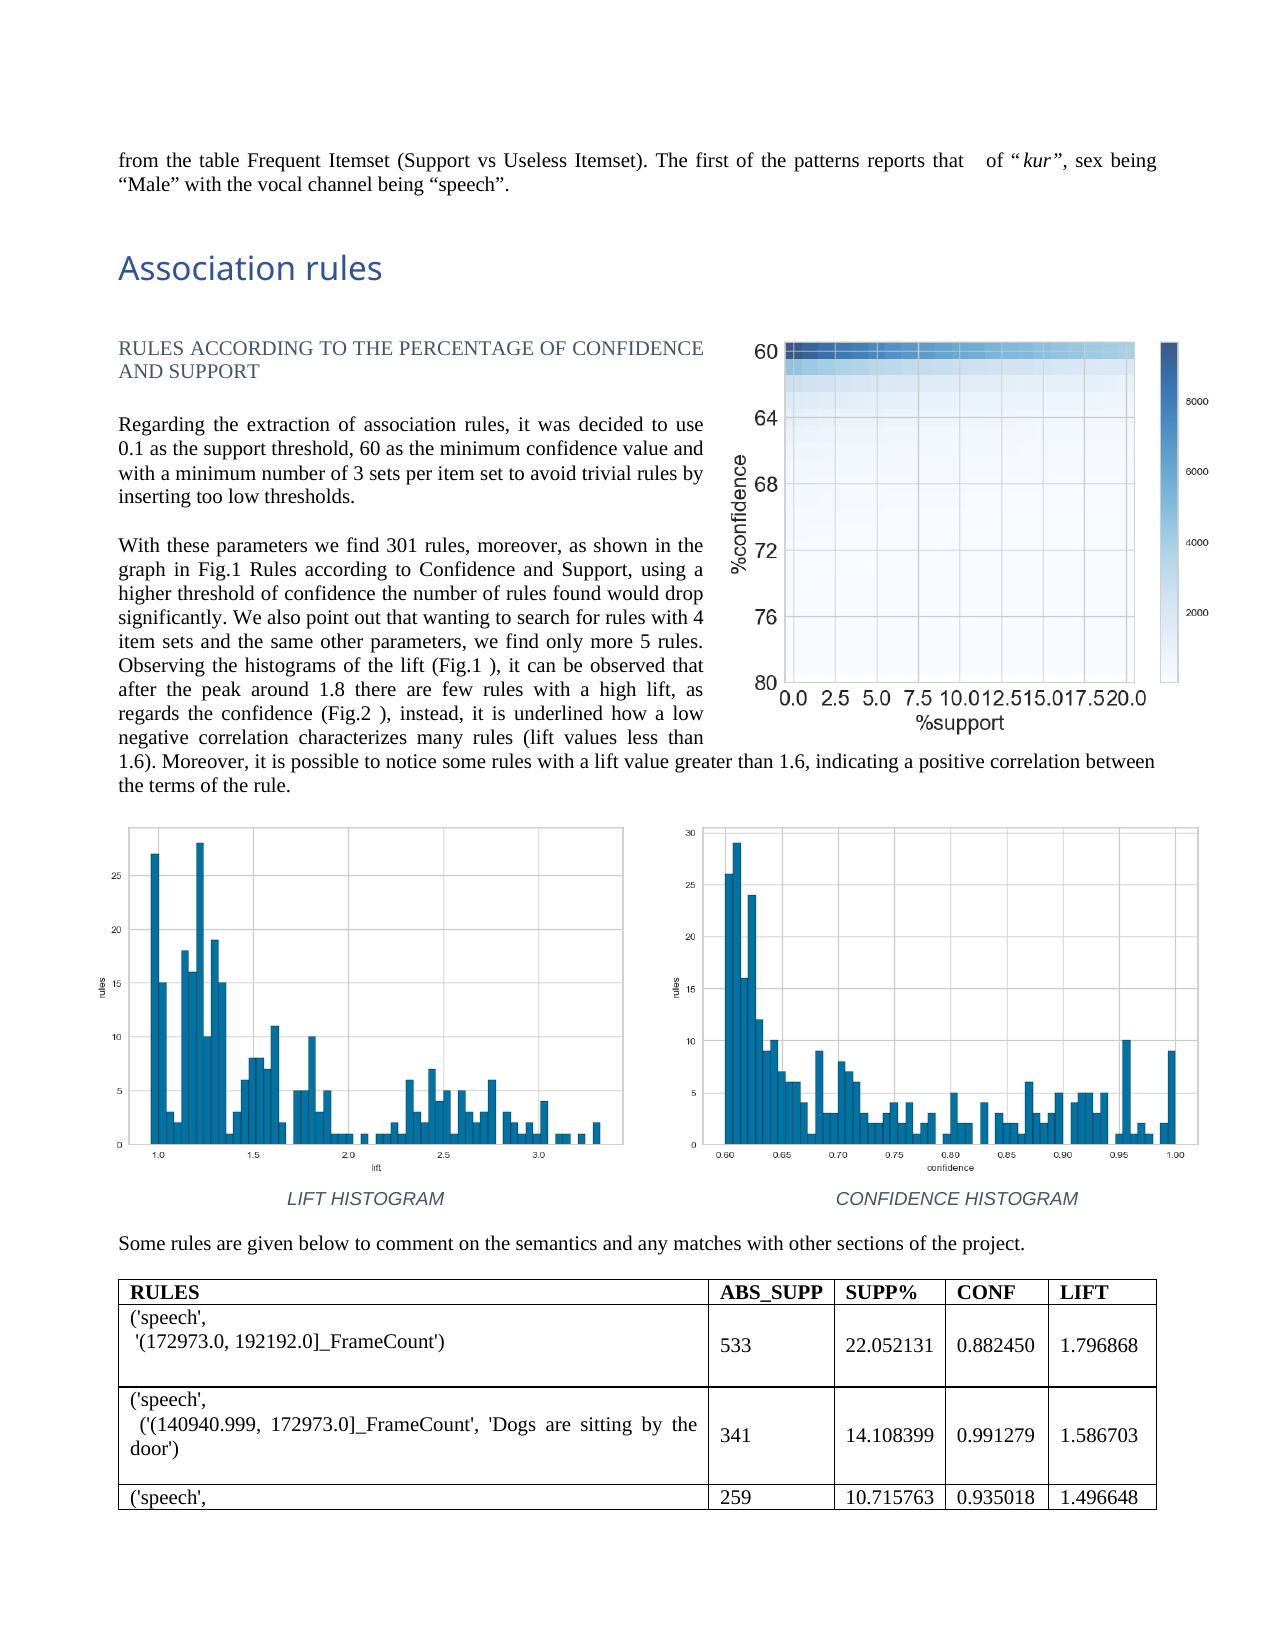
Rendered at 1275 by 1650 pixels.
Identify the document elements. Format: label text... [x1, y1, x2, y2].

table_cell 1.796868 [1049, 1305, 1156, 1386]
table_cell ('speech', '(172973.0, 192192.0]_FrameCount') [119, 1305, 708, 1386]
table_cell 0.991279 [946, 1388, 1048, 1484]
table_header RULES [119, 1280, 708, 1304]
table_header SUPP% [835, 1280, 945, 1304]
picture [665, 821, 1204, 1179]
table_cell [119, 1485, 708, 1509]
table_cell 10.715763 [835, 1485, 945, 1509]
table_cell 341 [709, 1388, 834, 1484]
table_cell 0.935018 [946, 1485, 1048, 1509]
table_cell 259 [709, 1485, 834, 1509]
table_cell 1.586703 [1049, 1388, 1156, 1484]
subtitle Association rules [118, 245, 1157, 290]
picture [91, 821, 629, 1179]
table_header CONF [946, 1280, 1048, 1304]
table_cell 0.882450 [946, 1305, 1048, 1386]
text Some rules are given below to comment on the semantics and any matches with other sections of the project. [118, 1230, 1157, 1254]
picture [722, 335, 1214, 740]
subtitle RULES ACCORDING TO THE PERCENTAGE OF CONFIDENCE AND SUPPORT [118, 335, 722, 383]
table_cell 533 [709, 1305, 834, 1386]
text With these parameters we find 301 rules, moreover, as shown in the graph in Fig.1 Rules according to Confidence and Support, using a higher threshold of confidence the number of rules found would drop significantly. We also point out that wanting to search for rules with 4 item sets and the same other parameters, we find only more 5 rules. Observing the histograms of the lift (Fig.1 ), it can be observed that after the peak around 1.8 there are few rules with a high lift, as regards the confidence (Fig.2 ), instead, it is underlined how a low negative correlation characterizes many rules (lift values less than 1.6). Moreover, it is possible to notice some rules with a lift value greater than 1.6, indicating a positive correlation between the terms of the rule. [118, 533, 1157, 797]
table_header LIFT [1049, 1280, 1156, 1304]
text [118, 148, 1157, 196]
table_cell ('speech', ('(140940.999, 172973.0]_FrameCount', 'Dogs are sitting by the door') [119, 1388, 708, 1484]
table_cell 22.052131 [835, 1305, 945, 1386]
table_cell 14.108399 [835, 1388, 945, 1484]
table_header ABS_SUPP [709, 1280, 834, 1304]
table_cell 1.496648 [1049, 1485, 1156, 1509]
text Regarding the extraction of association rules, it was decided to use 0.1 as the support threshold, 60 as the minimum confidence value and with a minimum number of 3 sets per item set to avoid trivial rules by inserting too low thresholds. [118, 412, 722, 508]
